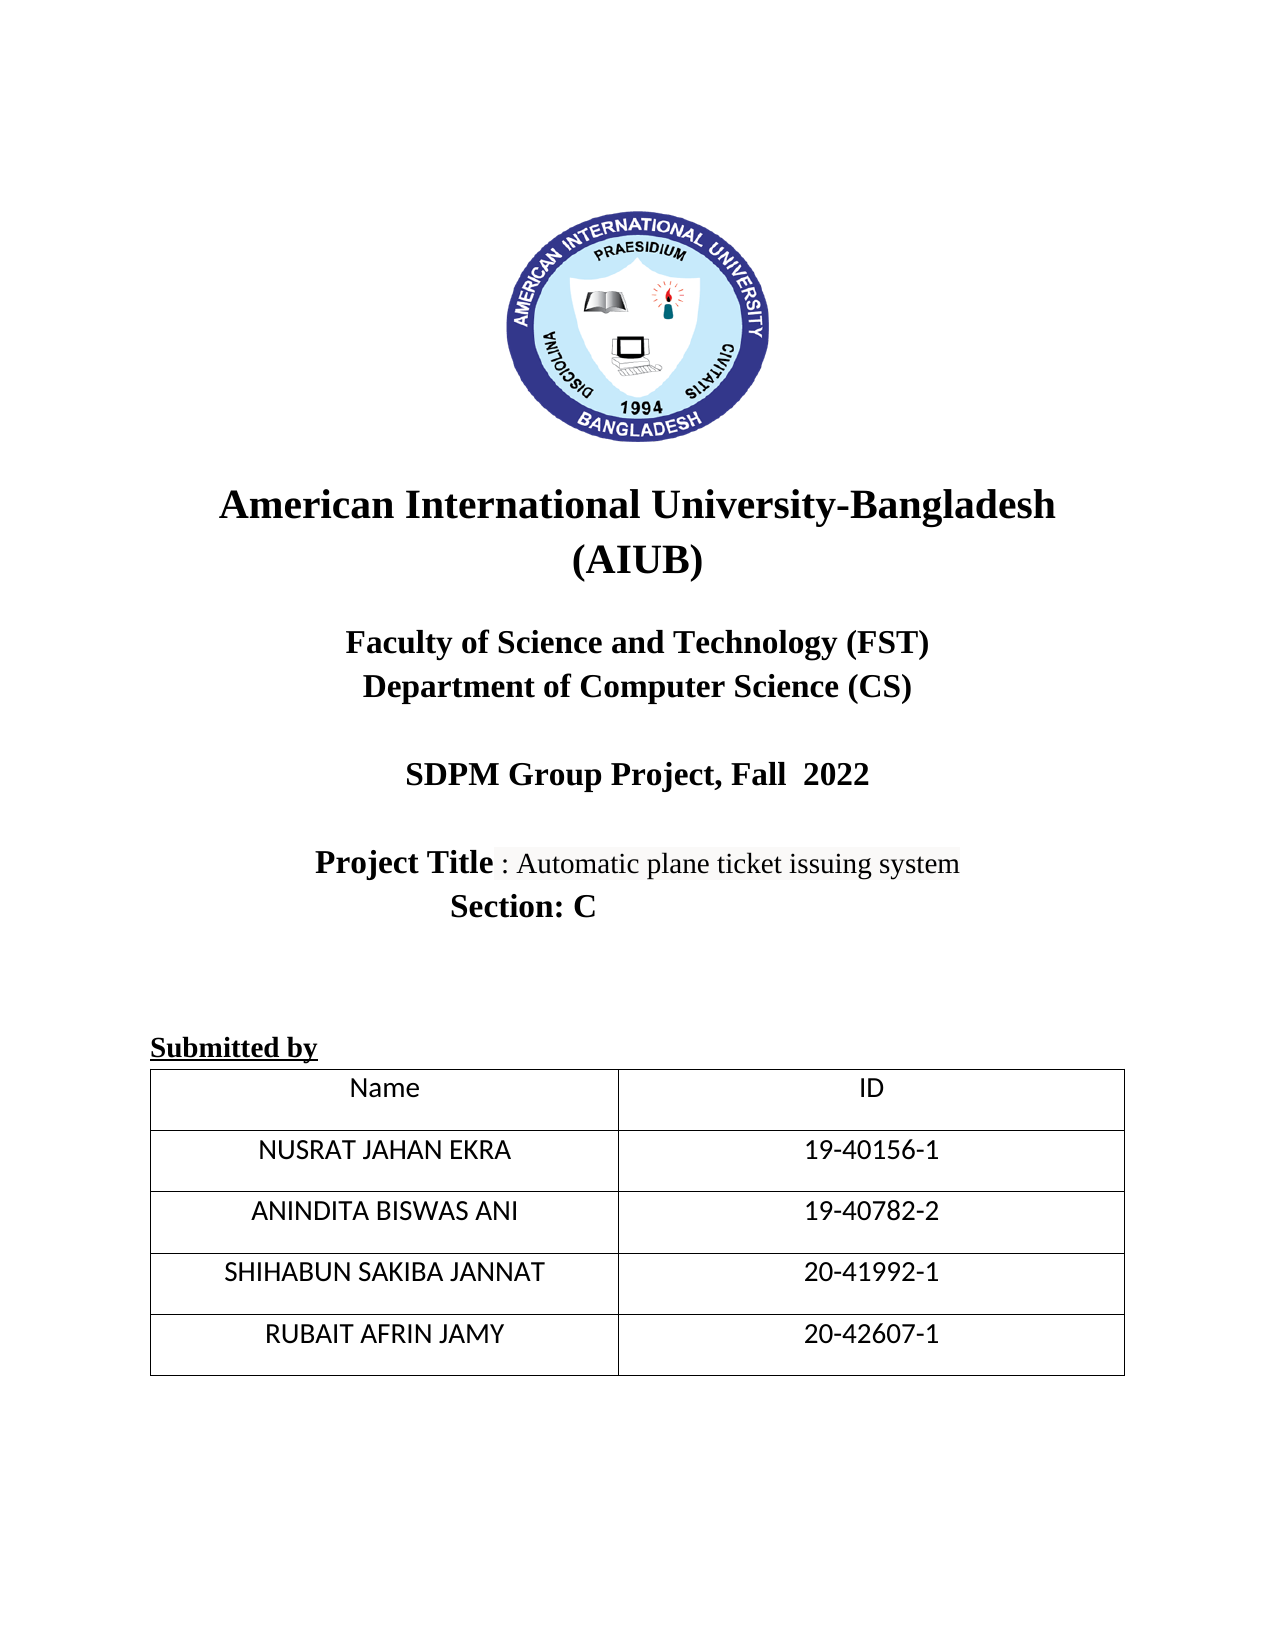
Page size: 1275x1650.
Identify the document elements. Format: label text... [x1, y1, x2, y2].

text Department of Computer Science (CS) [150, 666, 1125, 705]
text SDPM Group Project, Fall 2022 [150, 754, 1125, 793]
table_cell NUSRAT JAHAN EKRA [151, 1131, 618, 1191]
text Submitted by [150, 1030, 1125, 1063]
table_header ID [619, 1070, 1124, 1130]
text Faculty of Science and Technology (FST) [150, 622, 1125, 661]
text American International University-Bangladesh (AIUB) [150, 479, 1125, 582]
text Project Title : Automatic plane ticket issuing system [150, 843, 1125, 881]
text Section: C [150, 887, 1125, 925]
table_cell 20-42607-1 [619, 1315, 1124, 1375]
table_cell 19-40156-1 [619, 1131, 1124, 1191]
table_header Name [151, 1070, 618, 1130]
table_cell 20-41992-1 [619, 1254, 1124, 1314]
table_cell 19-40782-2 [619, 1192, 1124, 1252]
table_cell SHIHABUN SAKIBA JANNAT [151, 1254, 618, 1314]
table_cell ANINDITA BISWAS ANI [151, 1192, 618, 1252]
table_cell RUBAIT AFRIN JAMY [151, 1315, 618, 1375]
picture [506, 211, 769, 442]
